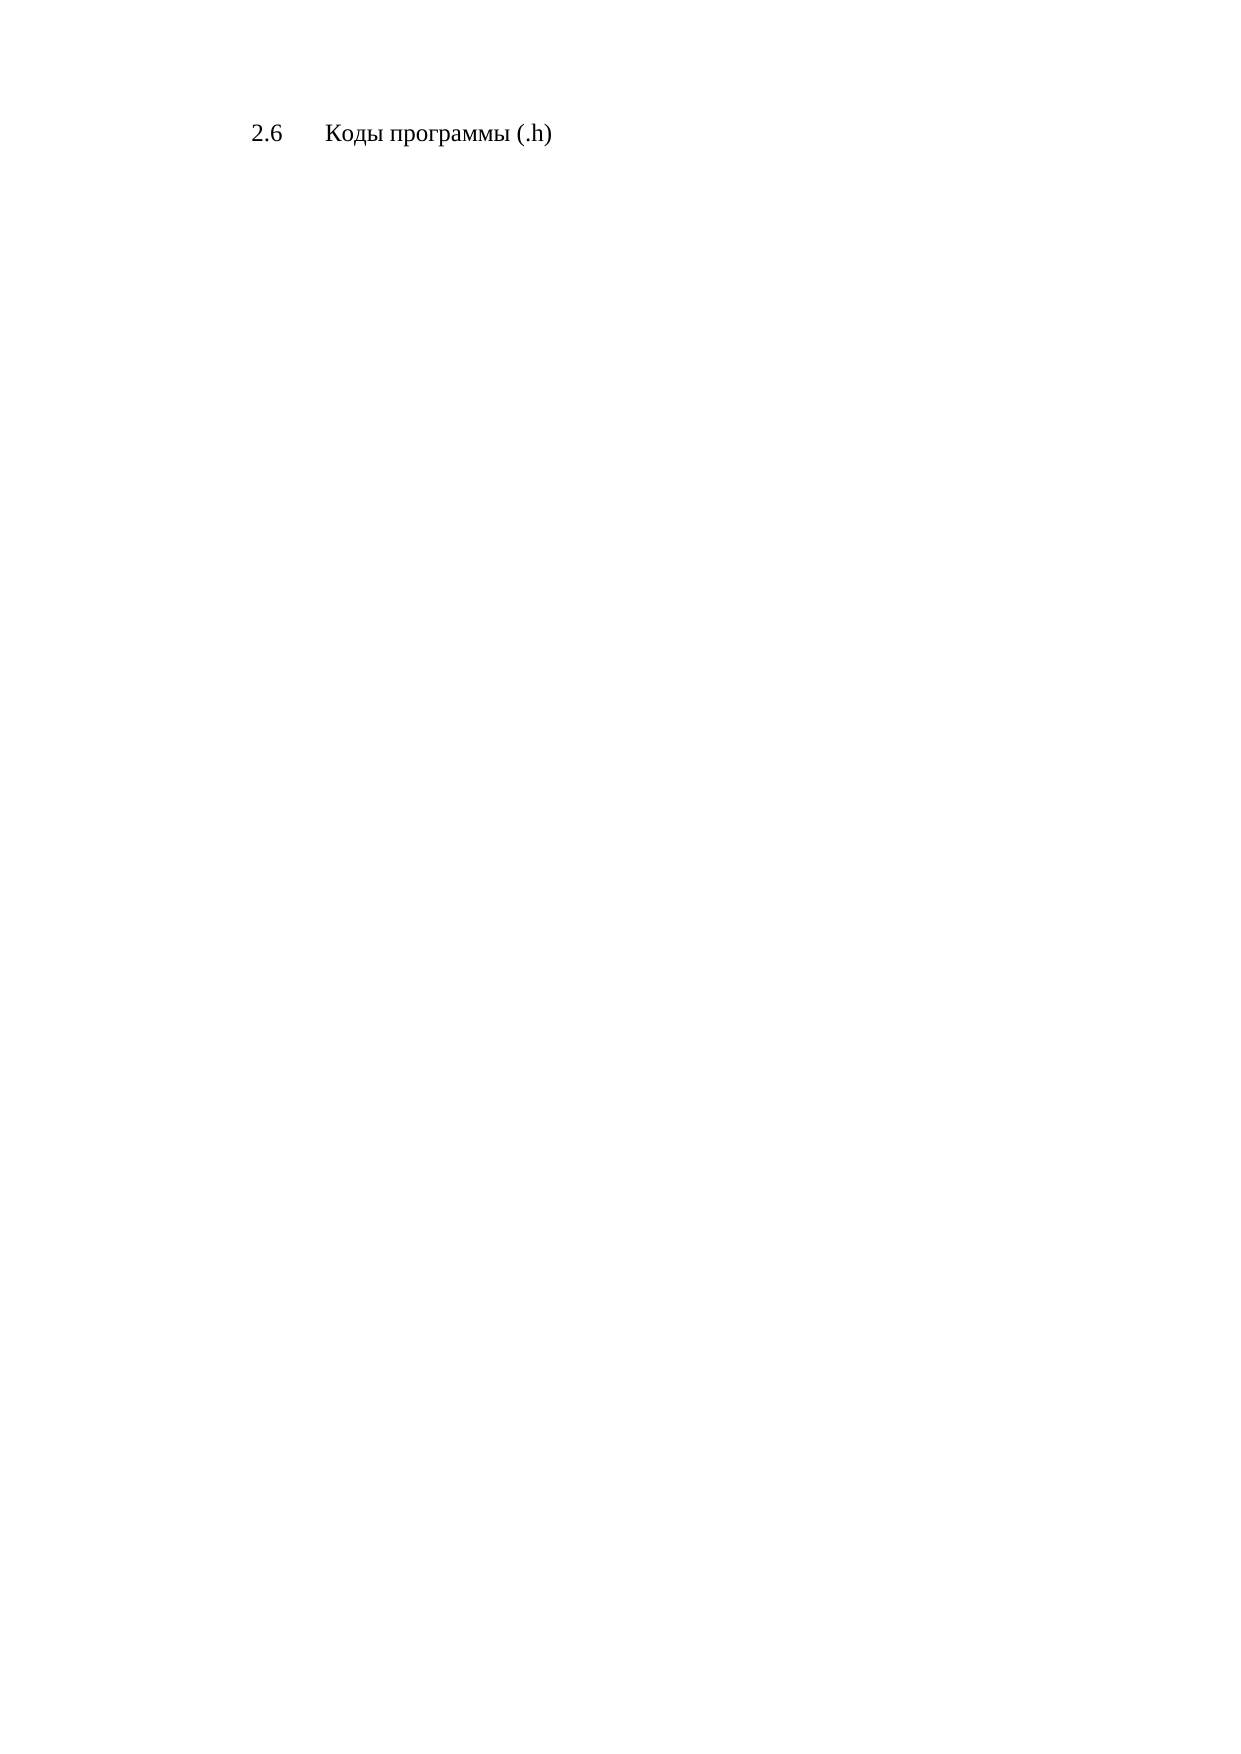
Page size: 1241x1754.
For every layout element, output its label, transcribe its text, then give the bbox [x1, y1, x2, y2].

text 2.6 Коды программы (.h) [177, 118, 1152, 147]
